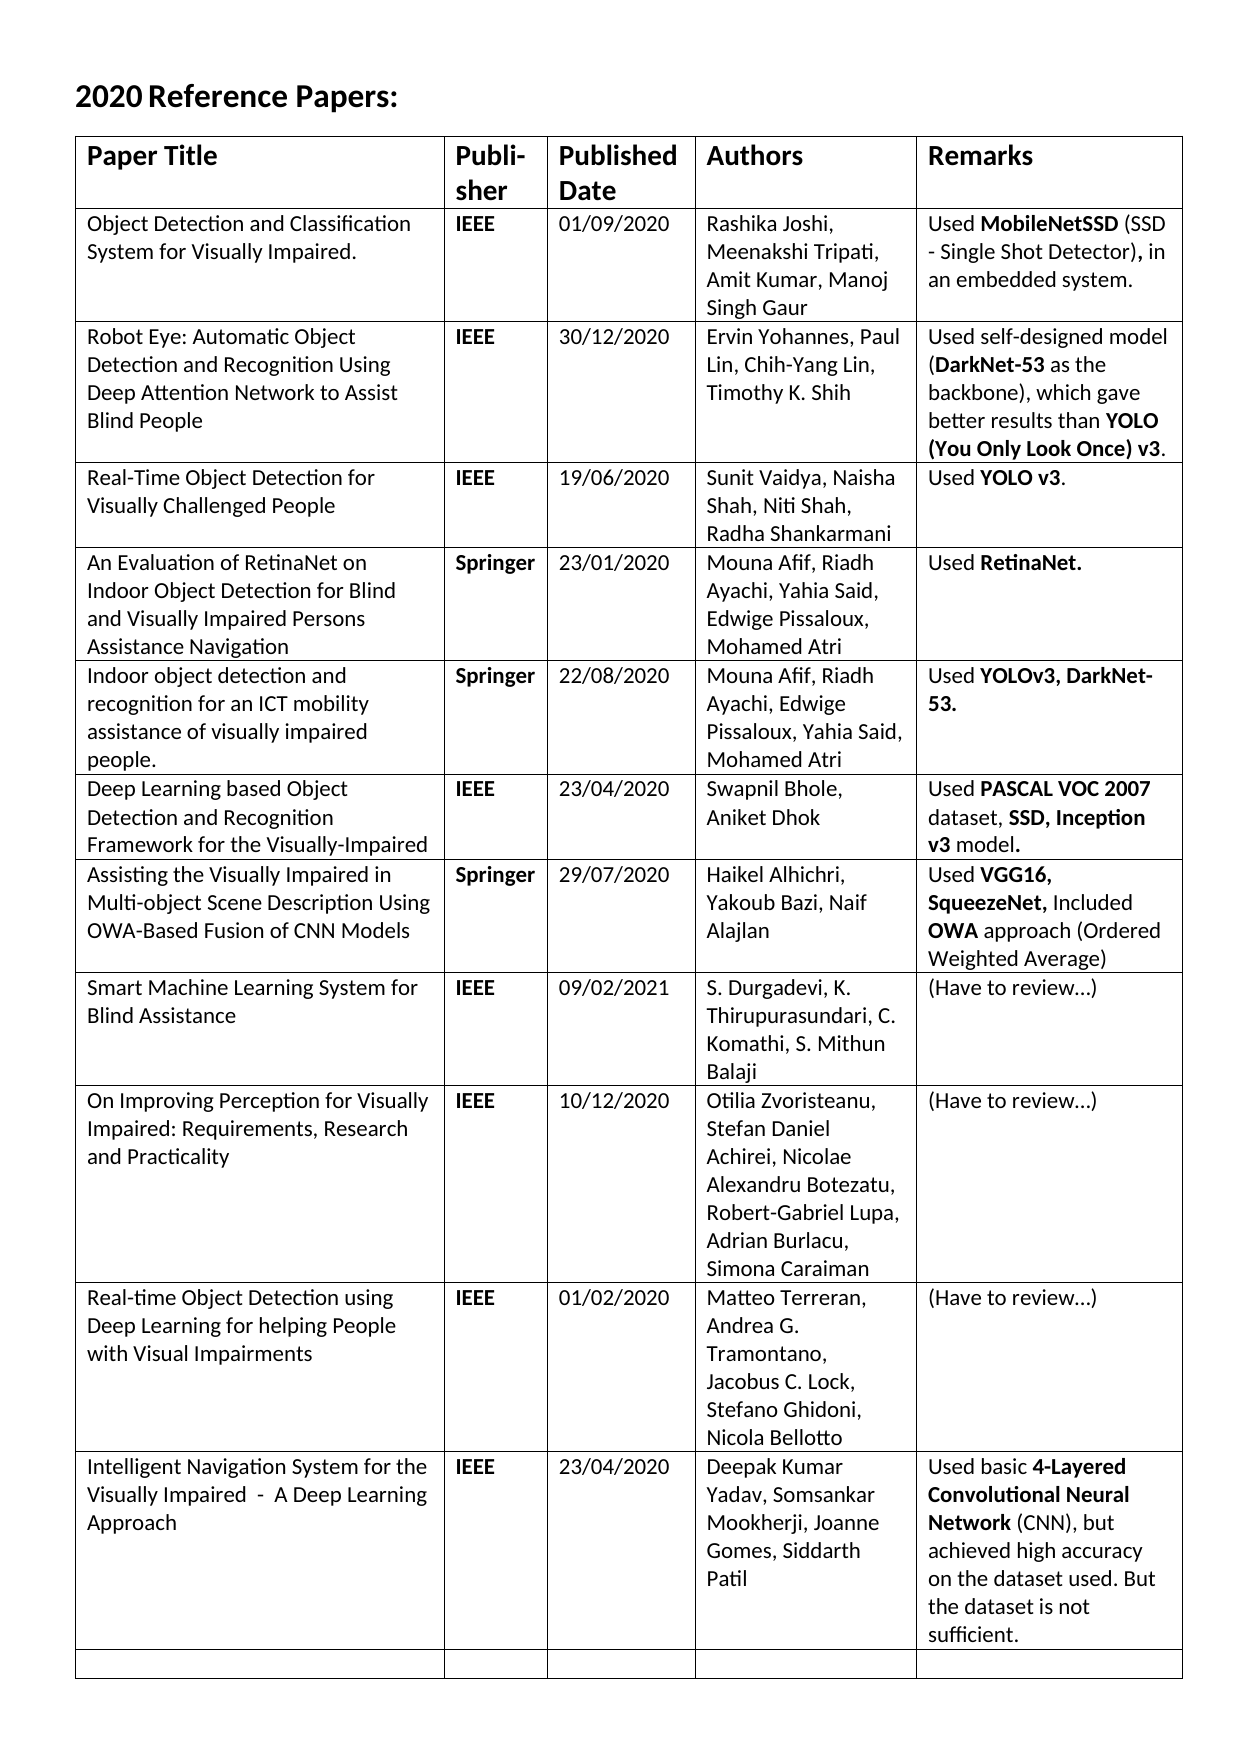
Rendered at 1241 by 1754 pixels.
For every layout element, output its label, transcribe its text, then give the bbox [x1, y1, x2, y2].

table_cell 23/04/2020 [548, 775, 695, 859]
table_cell 29/07/2020 [548, 860, 695, 972]
table_cell IEEE [445, 209, 547, 321]
table_cell Springer [445, 548, 547, 660]
table_cell Used YOLO v3. [917, 463, 1182, 547]
table_cell An Evaluation of RetinaNet on Indoor Object Detection for Blind and Visually Impaired Persons Assistance Navigation [76, 548, 444, 660]
table_cell Used basic 4-Layered Convolutional Neural Network (CNN), but achieved high accuracy on the dataset used. But the dataset is not sufficient. [917, 1452, 1182, 1648]
table_cell IEEE [445, 1086, 547, 1282]
table_cell Springer [445, 661, 547, 773]
table_cell Real-time Object Detection using Deep Learning for helping People with Visual Impairments [76, 1283, 444, 1451]
table_cell 22/08/2020 [548, 661, 695, 773]
table_header Paper Title [76, 137, 444, 208]
table_cell 23/01/2020 [548, 548, 695, 660]
table_cell Intelligent Navigation System for the Visually Impaired - A Deep Learning Approach [76, 1452, 444, 1648]
table_header Publi-sher [445, 137, 547, 208]
table_cell [548, 1650, 695, 1677]
table_cell IEEE [445, 463, 547, 547]
table_cell Assisting the Visually Impaired in Multi-object Scene Description Using OWA-Based Fusion of CNN Models [76, 860, 444, 972]
table_cell Robot Eye: Automatic Object Detection and Recognition Using Deep Attention Network to Assist Blind People [76, 322, 444, 462]
table_cell [445, 1650, 547, 1677]
table_cell [696, 1650, 916, 1677]
table_cell Deep Learning based Object Detection and Recognition Framework for the Visually-Impaired [76, 775, 444, 859]
table_cell 01/09/2020 [548, 209, 695, 321]
table_cell (Have to review…) [917, 973, 1182, 1085]
table_cell [917, 1650, 1182, 1677]
table_cell Deepak Kumar Yadav, Somsankar Mookherji, Joanne Gomes, Siddarth Patil [696, 1452, 916, 1648]
table_cell Smart Machine Learning System for Blind Assistance [76, 973, 444, 1085]
table_cell Otilia Zvoristeanu, Stefan Daniel Achirei, Nicolae Alexandru Botezatu, Robert-Gabriel Lupa, Adrian Burlacu, Simona Caraiman [696, 1086, 916, 1282]
table_cell On Improving Perception for Visually Impaired: Requirements, Research and Practicality [76, 1086, 444, 1282]
table_header Remarks [917, 137, 1182, 208]
table_cell IEEE [445, 973, 547, 1085]
table_cell (Have to review…) [917, 1283, 1182, 1451]
table_cell Ervin Yohannes, Paul Lin, Chih-Yang Lin, Timothy K. Shih [696, 322, 916, 462]
table_cell Indoor object detection and recognition for an ICT mobility assistance of visually impaired people. [76, 661, 444, 773]
table_cell Used VGG16, SqueezeNet, Included OWA approach (Ordered Weighted Average) [917, 860, 1182, 972]
table_cell 30/12/2020 [548, 322, 695, 462]
table_cell Used YOLOv3, DarkNet-53. [917, 661, 1182, 773]
table_cell S. Durgadevi, K. Thirupurasundari, C. Komathi, S. Mithun Balaji [696, 973, 916, 1085]
table_cell 01/02/2020 [548, 1283, 695, 1451]
text 2020 Reference Papers: [75, 75, 1165, 116]
table_cell IEEE [445, 1452, 547, 1648]
table_cell Rashika Joshi, Meenakshi Tripati, Amit Kumar, Manoj Singh Gaur [696, 209, 916, 321]
table_cell IEEE [445, 322, 547, 462]
table_cell Haikel Alhichri, Yakoub Bazi, Naif Alajlan [696, 860, 916, 972]
table_cell [76, 1650, 444, 1677]
table_cell Used MobileNetSSD (SSD - Single Shot Detector), in an embedded system. [917, 209, 1182, 321]
table_cell Used PASCAL VOC 2007 dataset, SSD, Inception v3 model. [917, 775, 1182, 859]
table_cell Real-Time Object Detection for Visually Challenged People [76, 463, 444, 547]
table_header Authors [696, 137, 916, 208]
table_cell 09/02/2021 [548, 973, 695, 1085]
table_cell 23/04/2020 [548, 1452, 695, 1648]
table_cell (Have to review…) [917, 1086, 1182, 1282]
table_cell 10/12/2020 [548, 1086, 695, 1282]
table_cell Sunit Vaidya, Naisha Shah, Niti Shah, Radha Shankarmani [696, 463, 916, 547]
table_cell 19/06/2020 [548, 463, 695, 547]
table_cell Matteo Terreran, Andrea G. Tramontano, Jacobus C. Lock, Stefano Ghidoni, Nicola Bellotto [696, 1283, 916, 1451]
table_cell Object Detection and Classification System for Visually Impaired. [76, 209, 444, 321]
table_cell Swapnil Bhole, Aniket Dhok [696, 775, 916, 859]
table_cell Springer [445, 860, 547, 972]
table_cell Mouna Afif, Riadh Ayachi, Yahia Said, Edwige Pissaloux, Mohamed Atri [696, 548, 916, 660]
table_cell Mouna Afif, Riadh Ayachi, Edwige Pissaloux, Yahia Said, Mohamed Atri [696, 661, 916, 773]
table_cell Used RetinaNet. [917, 548, 1182, 660]
table_header Published Date [548, 137, 695, 208]
table_cell IEEE [445, 775, 547, 859]
table_cell Used self-designed model (DarkNet-53 as the backbone), which gave better results than YOLO (You Only Look Once) v3. [917, 322, 1182, 462]
table_cell IEEE [445, 1283, 547, 1451]
